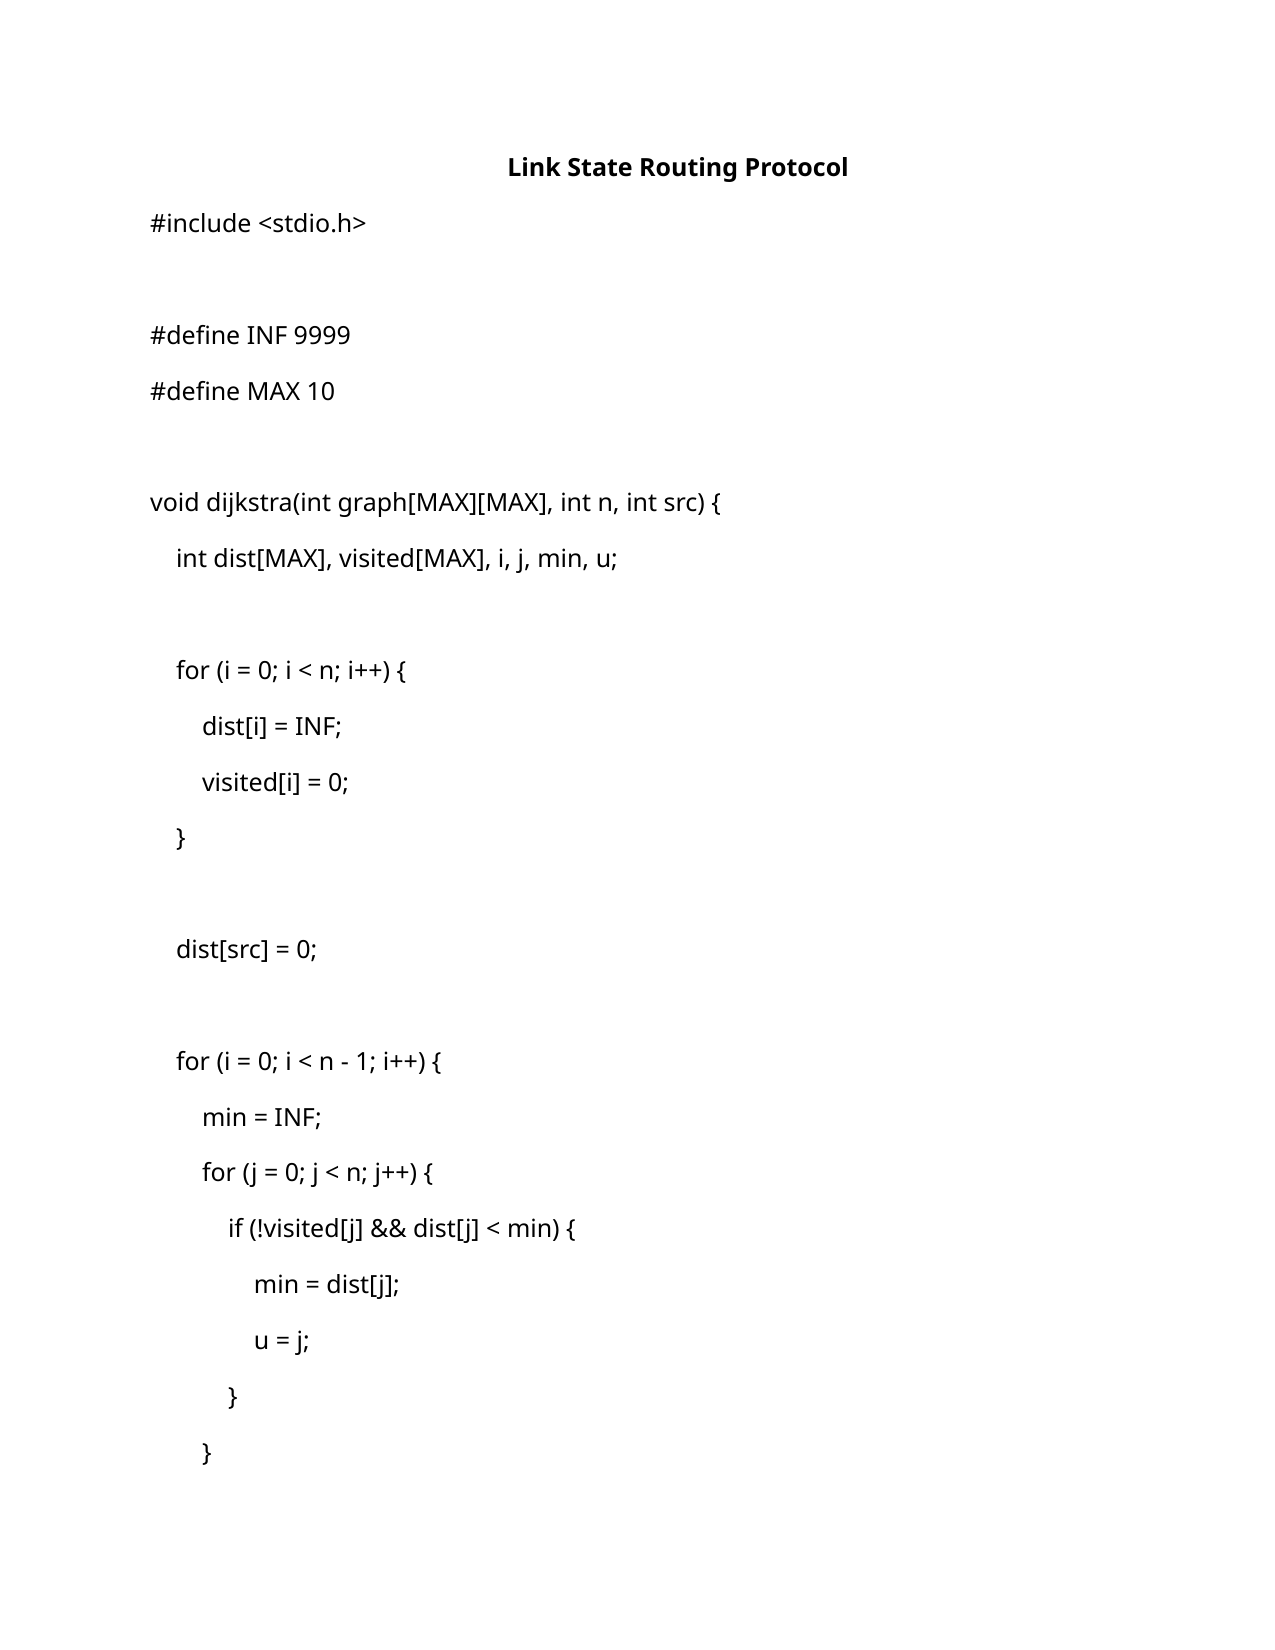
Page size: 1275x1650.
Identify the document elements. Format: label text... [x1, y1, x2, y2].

text #include <stdio.h> [150, 206, 1125, 240]
text dist[i] = INF; [150, 708, 1125, 742]
text if (!visited[j] && dist[j] < min) { [150, 1211, 1125, 1245]
text min = dist[j]; [150, 1267, 1125, 1301]
text for (i = 0; i < n - 1; i++) { [150, 1043, 1125, 1077]
text visited[i] = 0; [150, 764, 1125, 798]
text for (i = 0; i < n; i++) { [150, 652, 1125, 687]
text u = j; [150, 1322, 1125, 1357]
text for (j = 0; j < n; j++) { [150, 1155, 1125, 1189]
text dist[src] = 0; [150, 932, 1125, 966]
text } [150, 1378, 1125, 1412]
text int dist[MAX], visited[MAX], i, j, min, u; [150, 541, 1125, 575]
text void dijkstra(int graph[MAX][MAX], int n, int src) { [150, 485, 1125, 519]
text #define MAX 10 [150, 373, 1125, 407]
text } [150, 820, 1125, 854]
text Link State Routing Protocol [150, 150, 1125, 184]
text min = INF; [150, 1099, 1125, 1133]
text #define INF 9999 [150, 317, 1125, 352]
text } [150, 1434, 1125, 1468]
